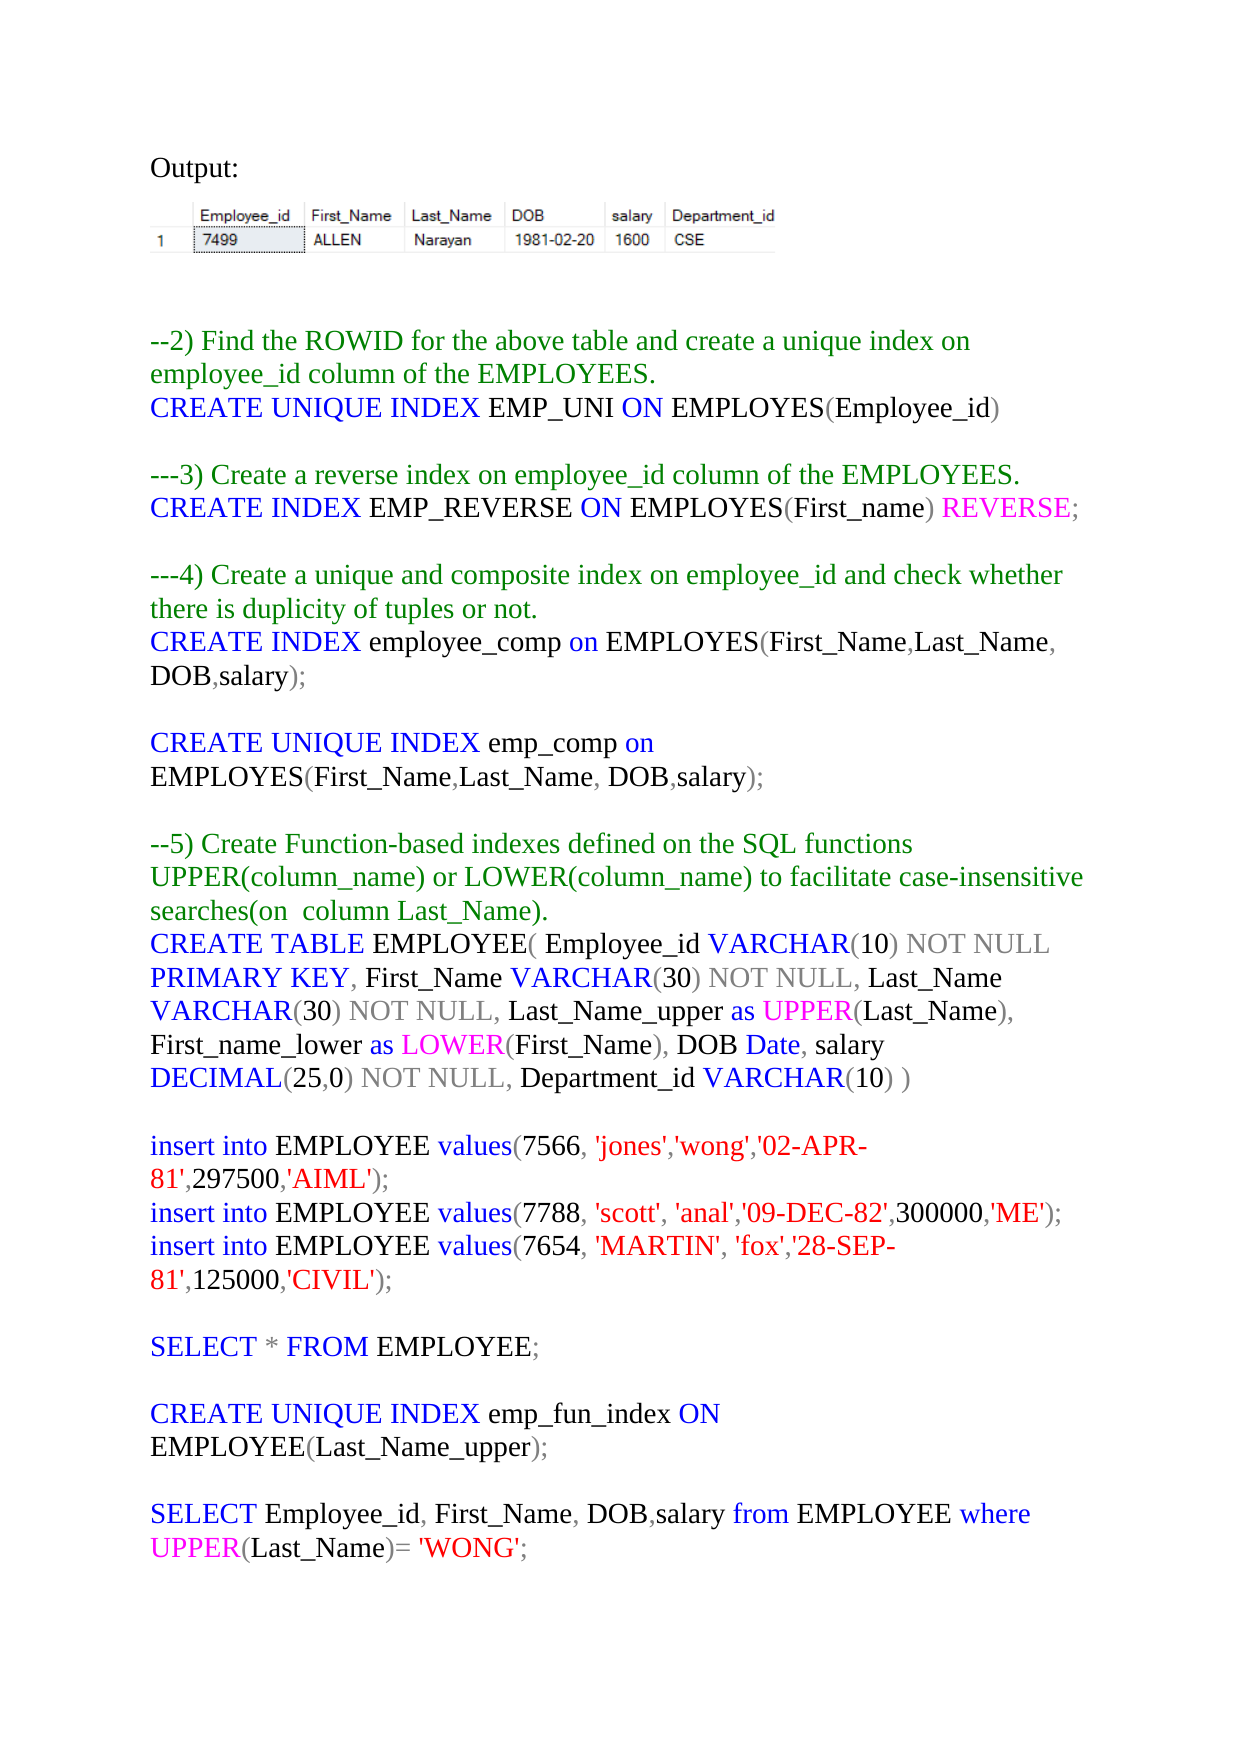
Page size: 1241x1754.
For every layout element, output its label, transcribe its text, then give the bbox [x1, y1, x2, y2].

text insert into EMPLOYEE values(7566, 'jones','wong','02-APR-81',297500,'AIML'); [150, 1128, 1090, 1195]
text --2) Find the ROWID for the above table and create a unique index on employee_id column of the EMPLOYEES. [150, 323, 1090, 390]
picture [150, 202, 775, 253]
text SELECT * FROM EMPLOYEE; [150, 1329, 1090, 1362]
text ---3) Create a reverse index on employee_id column of the EMPLOYEES. [150, 457, 1090, 490]
text CREATE UNIQUE INDEX emp_comp on EMPLOYES(First_Name,Last_Name, DOB,salary); [150, 725, 1090, 792]
text CREATE UNIQUE INDEX EMP_UNI ON EMPLOYES(Employee_id) [150, 390, 1090, 423]
text SELECT Employee_id, First_Name, DOB,salary from EMPLOYEE where UPPER(Last_Name)= 'WONG'; [150, 1497, 1090, 1564]
text CREATE INDEX employee_comp on EMPLOYES(First_Name,Last_Name, DOB,salary); [150, 624, 1090, 692]
text Output: [150, 150, 1090, 183]
text --5) Create Function-based indexes defined on the SQL functions UPPER(column_name) or LOWER(column_name) to facilitate case-insensitive searches(on column Last_Name). [150, 826, 1090, 926]
text CREATE INDEX EMP_REVERSE ON EMPLOYES(First_name) REVERSE; [150, 490, 1090, 524]
text insert into EMPLOYEE values(7788, 'scott', 'anal','09-DEC-82',300000,'ME'); [150, 1195, 1090, 1228]
text insert into EMPLOYEE values(7654, 'MARTIN', 'fox','28-SEP-81',125000,'CIVIL'); [150, 1228, 1090, 1295]
text ---4) Create a unique and composite index on employee_id and check whether there is duplicity of tuples or not. [150, 557, 1090, 624]
text CREATE TABLE EMPLOYEE( Employee_id VARCHAR(10) NOT NULL PRIMARY KEY, First_Name VARCHAR(30) NOT NULL, Last_Name VARCHAR(30) NOT NULL, Last_Name_upper as UPPER(Last_Name), First_name_lower as LOWER(First_Name), DOB Date, salary DECIMAL(25,0) NOT NULL, Department_id VARCHAR(10) ) [150, 926, 1090, 1094]
text CREATE UNIQUE INDEX emp_fun_index ON EMPLOYEE(Last_Name_upper); [150, 1396, 1090, 1463]
